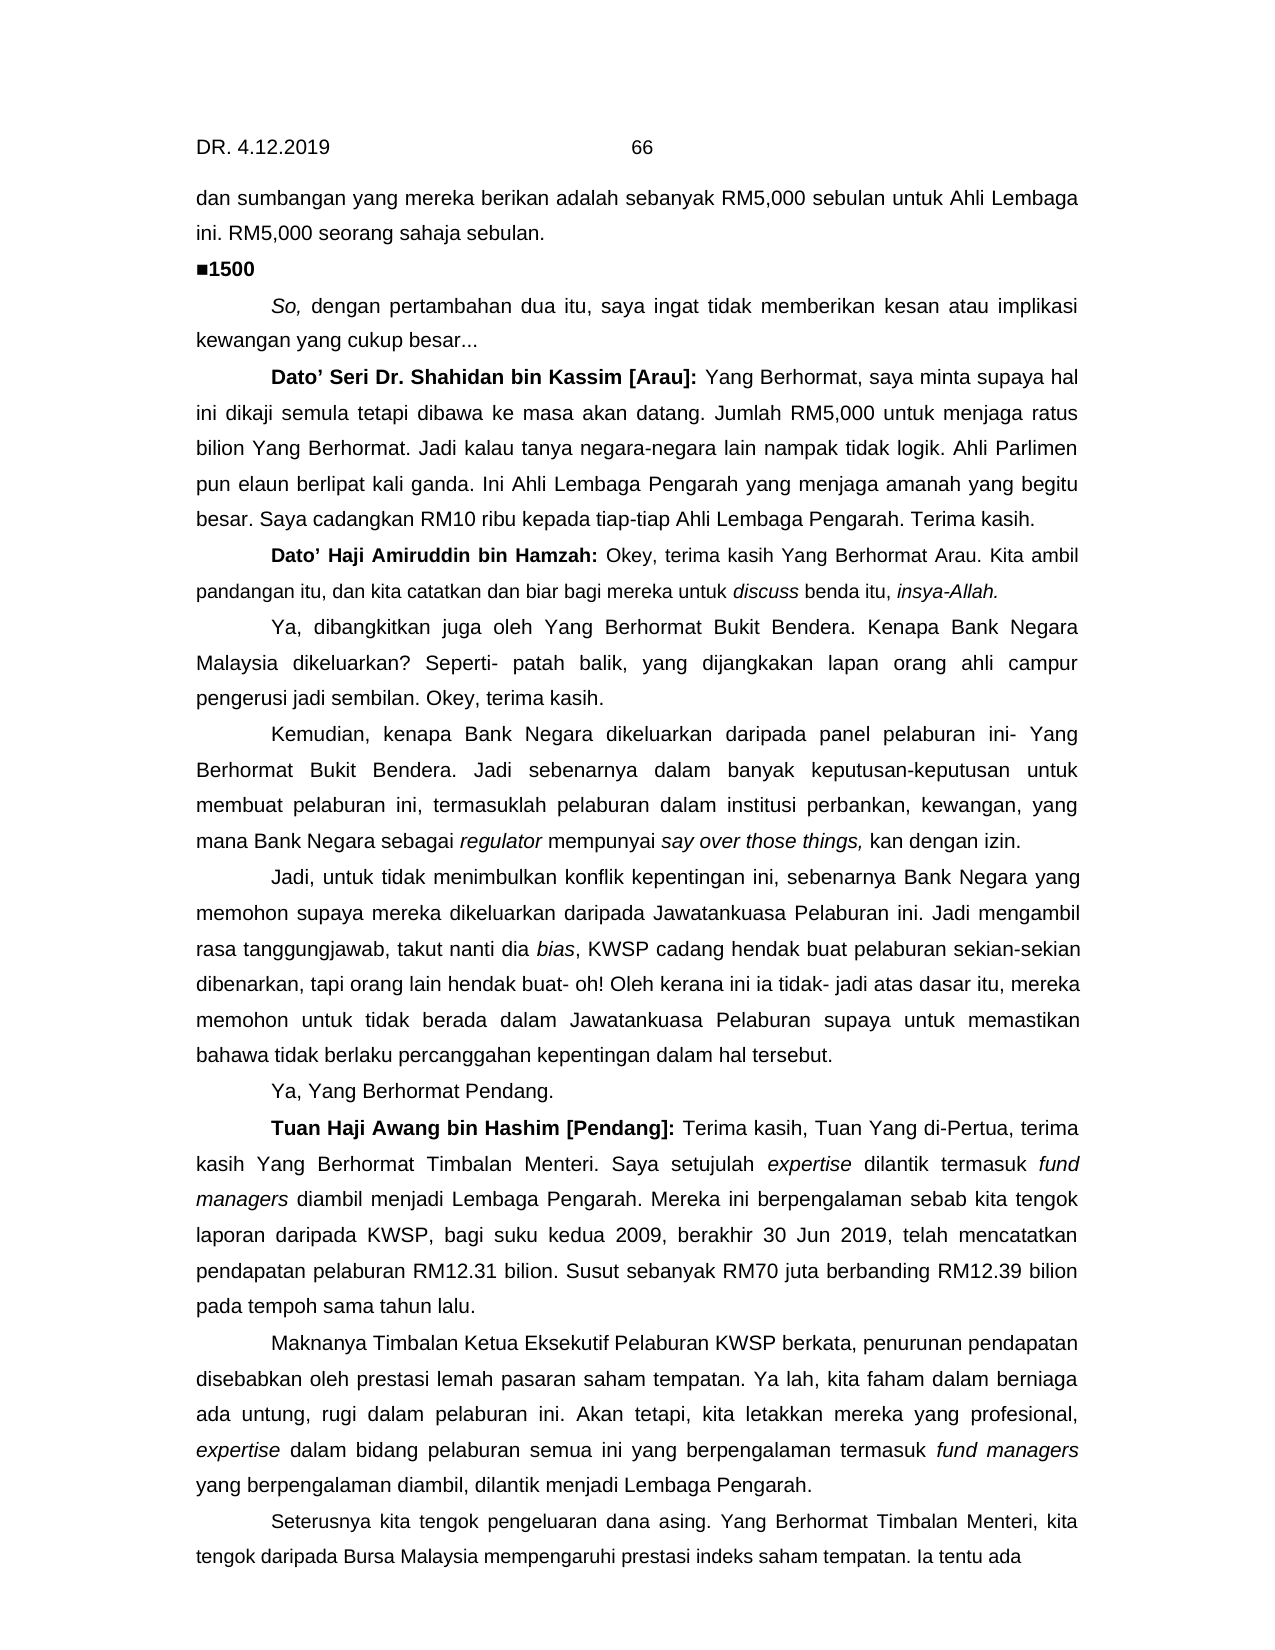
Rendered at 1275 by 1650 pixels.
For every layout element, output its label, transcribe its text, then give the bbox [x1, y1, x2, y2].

text Kemudian, kenapa Bank Negara dikeluarkan daripada panel pelaburan ini- Yang Berhormat Bukit Bendera. Jadi sebenarnya dalam banyak keputusan-keputusan untuk membuat pelaburan ini, termasuklah pelaburan dalam institusi perbankan, kewangan, yang mana Bank Negara sebagai regulator mempunyai say over those things, kan dengan izin. [196, 722, 1079, 852]
text Dato’ Haji Amiruddin bin Hamzah: Okey, terima kasih Yang Berhormat Arau. Kita ambil pandangan itu, dan kita catatkan dan biar bagi mereka untuk discuss benda itu, insya-Allah. [196, 544, 1079, 602]
text Tuan Haji Awang bin Hashim [Pendang]: Terima kasih, Tuan Yang di-Pertua, terima kasih Yang Berhormat Timbalan Menteri. Saya setujulah expertise dilantik termasuk fund managers diambil menjadi Lembaga Pengarah. Mereka ini berpengalaman sebab kita tengok laporan daripada KWSP, bagi suku kedua 2009, berakhir 30 Jun 2019, telah mencatatkan pendapatan pelaburan RM12.31 bilion. Susut sebanyak RM70 juta berbanding RM12.39 bilion pada tempoh sama tahun lalu. [196, 1116, 1079, 1318]
text Jadi, untuk tidak menimbulkan konflik kepentingan ini, sebenarnya Bank Negara yang memohon supaya mereka dikeluarkan daripada Jawatankuasa Pelaburan ini. Jadi mengambil rasa tanggungjawab, takut nanti dia bias, KWSP cadang hendak buat pelaburan sekian-sekian dibenarkan, tapi orang lain hendak buat- oh! Oleh kerana ini ia tidak- jadi atas dasar itu, mereka memohon untuk tidak berada dalam Jawatankuasa Pelaburan supaya untuk memastikan bahawa tidak berlaku percanggahan kepentingan dalam hal tersebut. [196, 865, 1081, 1067]
text dan sumbangan yang mereka berikan adalah sebanyak RM5,000 sebulan untuk Ahli Lembaga ini. RM5,000 seorang sahaja sebulan. [196, 186, 1079, 245]
text Ya, dibangkitkan juga oleh Yang Berhormat Bukit Bendera. Kenapa Bank Negara Malaysia dikeluarkan? Seperti- patah balik, yang dijangkakan lapan orang ahli campur pengerusi jadi sembilan. Okey, terima kasih. [196, 615, 1079, 709]
text Dato’ Seri Dr. Shahidan bin Kassim [Arau]: Yang Berhormat, saya minta supaya hal ini dikaji semula tetapi dibawa ke masa akan datang. Jumlah RM5,000 untuk menjaga ratus bilion Yang Berhormat. Jadi kalau tanya negara-negara lain nampak tidak logik. Ahli Parlimen pun elaun berlipat kali ganda. Ini Ahli Lembaga Pengarah yang menjaga amanah yang begitu besar. Saya cadangkan RM10 ribu kepada tiap-tiap Ahli Lembaga Pengarah. Terima kasih. [196, 365, 1079, 531]
text Maknanya Timbalan Ketua Eksekutif Pelaburan KWSP berkata, penurunan pendapatan disebabkan oleh prestasi lemah pasaran saham tempatan. Ya lah, kita faham dalam berniaga ada untung, rugi dalam pelaburan ini. Akan tetapi, kita letakkan mereka yang profesional, expertise dalam bidang pelaburan semua ini yang berpengalaman termasuk fund managers yang berpengalaman diambil, dilantik menjadi Lembaga Pengarah. [196, 1331, 1079, 1497]
text Seterusnya kita tengok pengeluaran dana asing. Yang Berhormat Timbalan Menteri, kita tengok daripada Bursa Malaysia mempengaruhi prestasi indeks saham tempatan. Ia tentu ada [196, 1510, 1079, 1568]
text ■1500 [196, 257, 1125, 281]
text Ya, Yang Berhormat Pendang. [271, 1079, 1125, 1103]
text So, dengan pertambahan dua itu, saya ingat tidak memberikan kesan atau implikasi kewangan yang cukup besar... [196, 293, 1079, 352]
text DR. 4.12.2019 66 [196, 135, 1125, 159]
